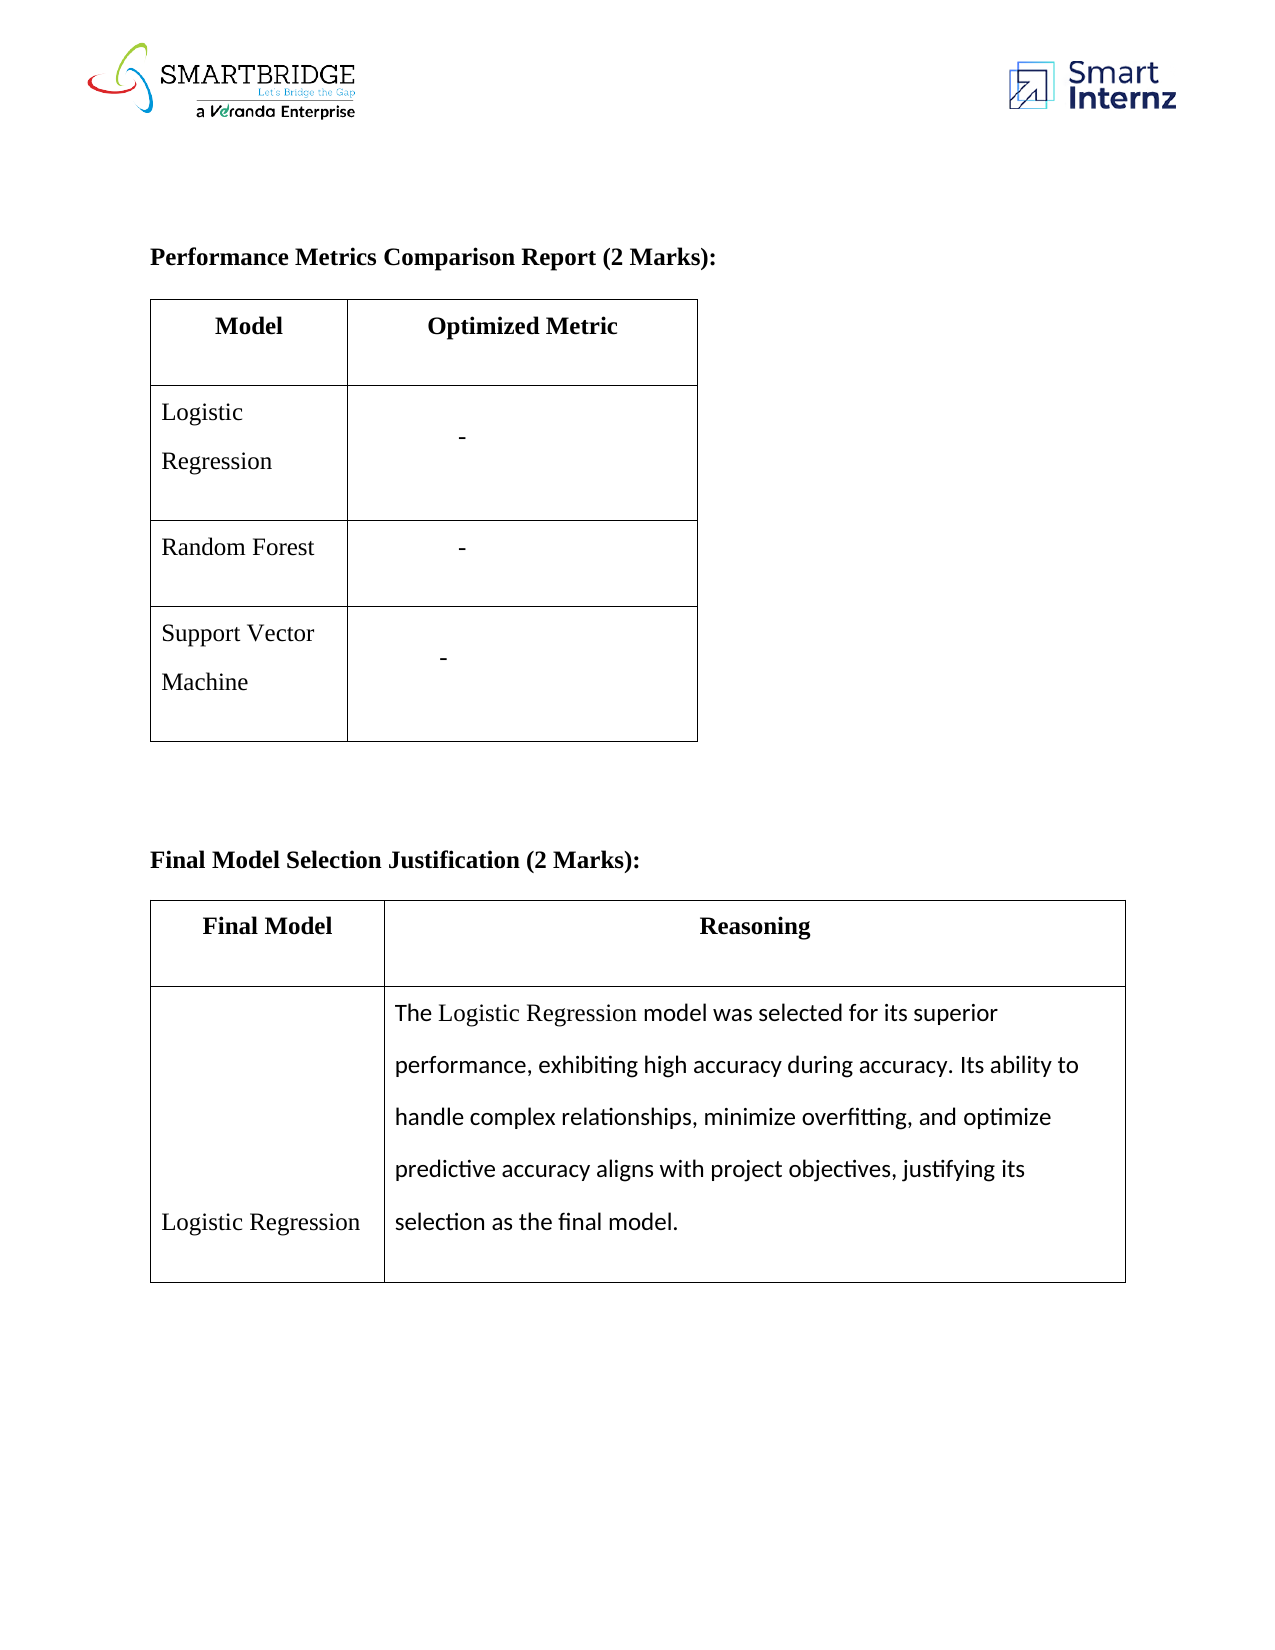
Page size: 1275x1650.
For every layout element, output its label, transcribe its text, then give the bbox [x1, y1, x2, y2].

table_cell Logistic Regression [151, 987, 384, 1282]
table_cell Logistic Regression [151, 386, 347, 520]
text Performance Metrics Comparison Report (2 Marks): [150, 242, 1125, 271]
picture [1004, 61, 1181, 109]
picture [73, 20, 370, 142]
table_cell Random Forest [151, 521, 347, 606]
table_cell - [348, 386, 697, 520]
table_cell The Logistic Regression model was selected for its superior performance, exhibiting high accuracy during accuracy. Its ability to handle complex relationships, minimize overfitting, and optimize predictive accuracy aligns with project objectives, justifying its selection as the final model. [385, 987, 1125, 1282]
table_header Reasoning [385, 901, 1125, 986]
table_header Model [151, 300, 347, 385]
table_cell Support Vector Machine [151, 607, 347, 741]
table_header Final Model [151, 901, 384, 986]
table_cell - [348, 607, 697, 741]
subtitle Final Model Selection Justification (2 Marks): [150, 845, 1125, 874]
table_header Optimized Metric [348, 300, 697, 385]
table_cell - [348, 521, 697, 606]
